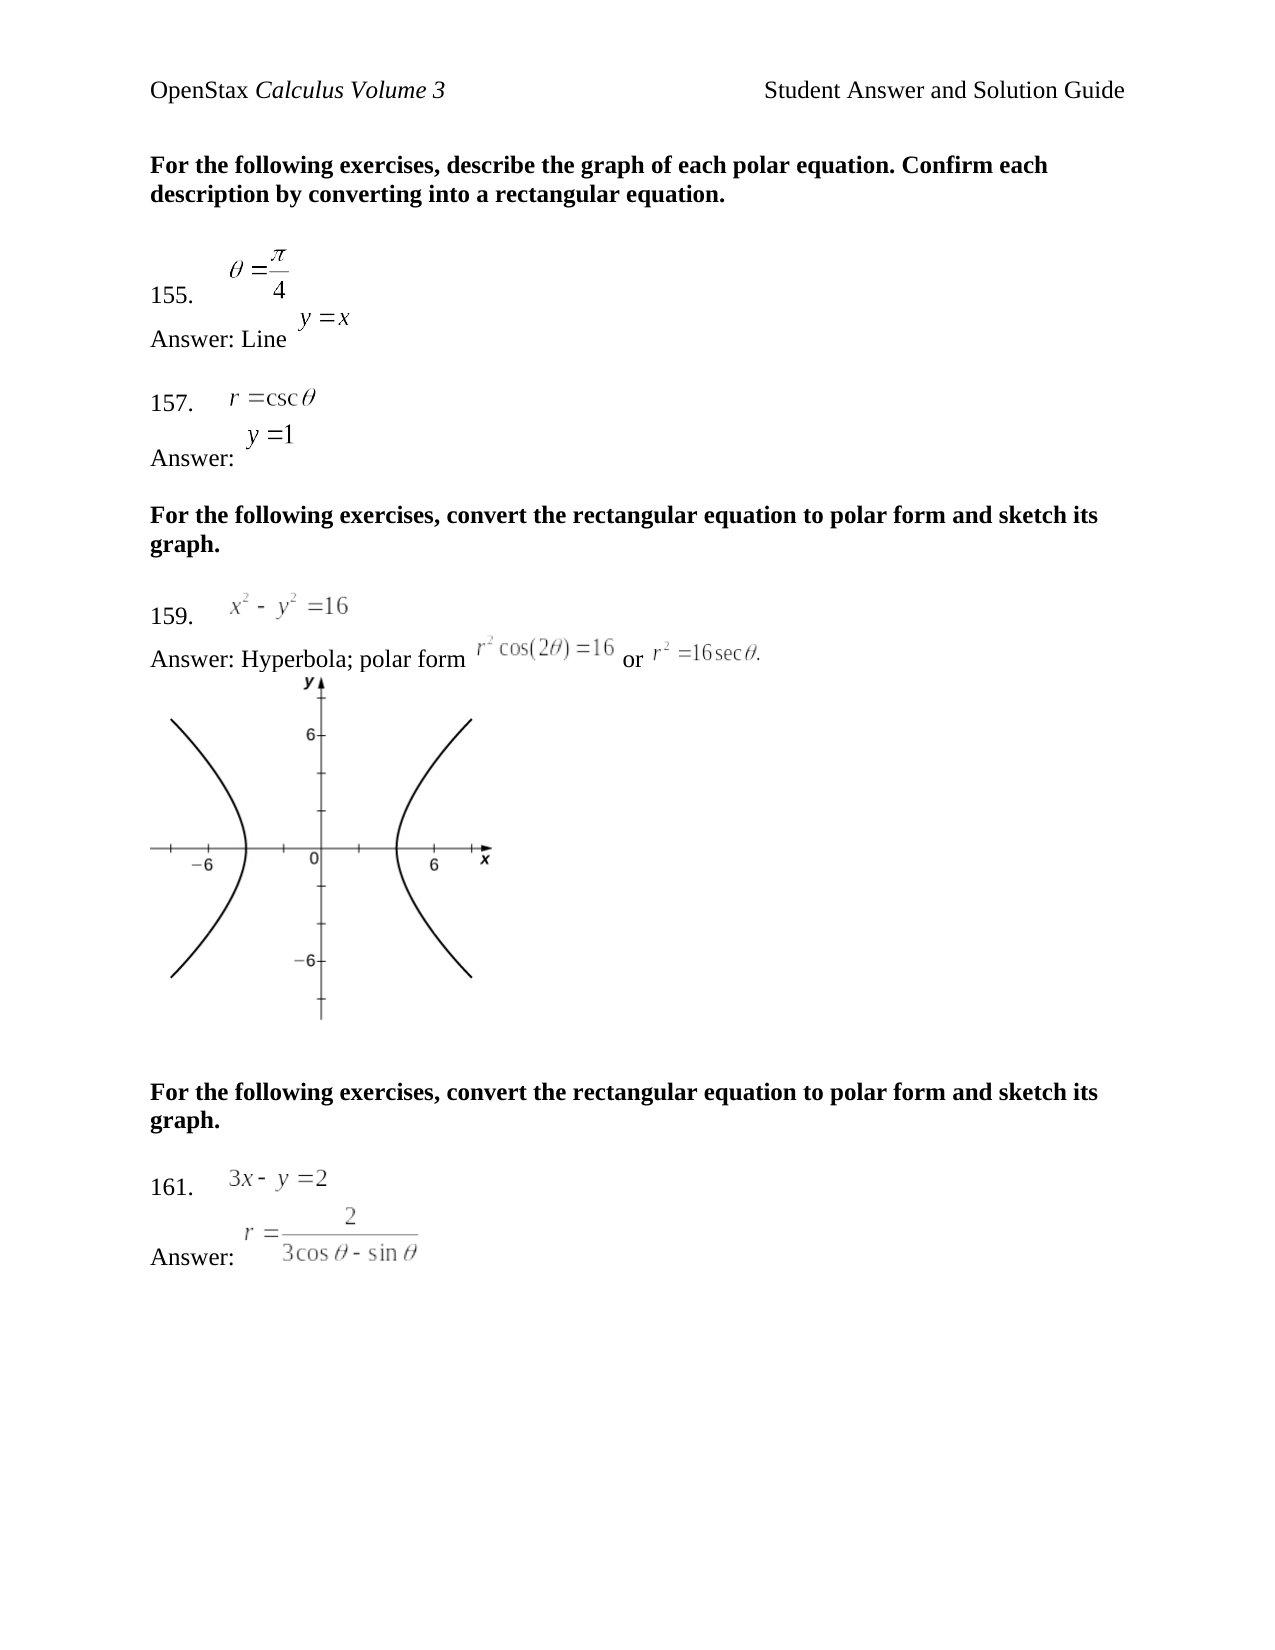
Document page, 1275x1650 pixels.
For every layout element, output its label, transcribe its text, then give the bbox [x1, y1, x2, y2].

text For the following exercises, describe the graph of each polar equation. Confirm each description by converting into a rectangular equation. [150, 150, 1125, 207]
text 157. [150, 382, 1125, 417]
text For the following exercises, convert the rectangular equation to polar form and sketch its graph. [150, 1077, 1125, 1134]
text For the following exercises, convert the rectangular equation to polar form and sketch its graph. [150, 500, 1125, 558]
text 159. [150, 587, 1125, 629]
text 155. [150, 236, 1125, 309]
text Answer: [150, 1201, 1125, 1271]
text 161. [150, 1163, 1125, 1201]
picture [150, 672, 493, 1020]
text Answer: Hyperbola; polar form or [150, 629, 1125, 672]
text Answer: Line [150, 309, 1125, 353]
text Answer: [150, 417, 1125, 472]
